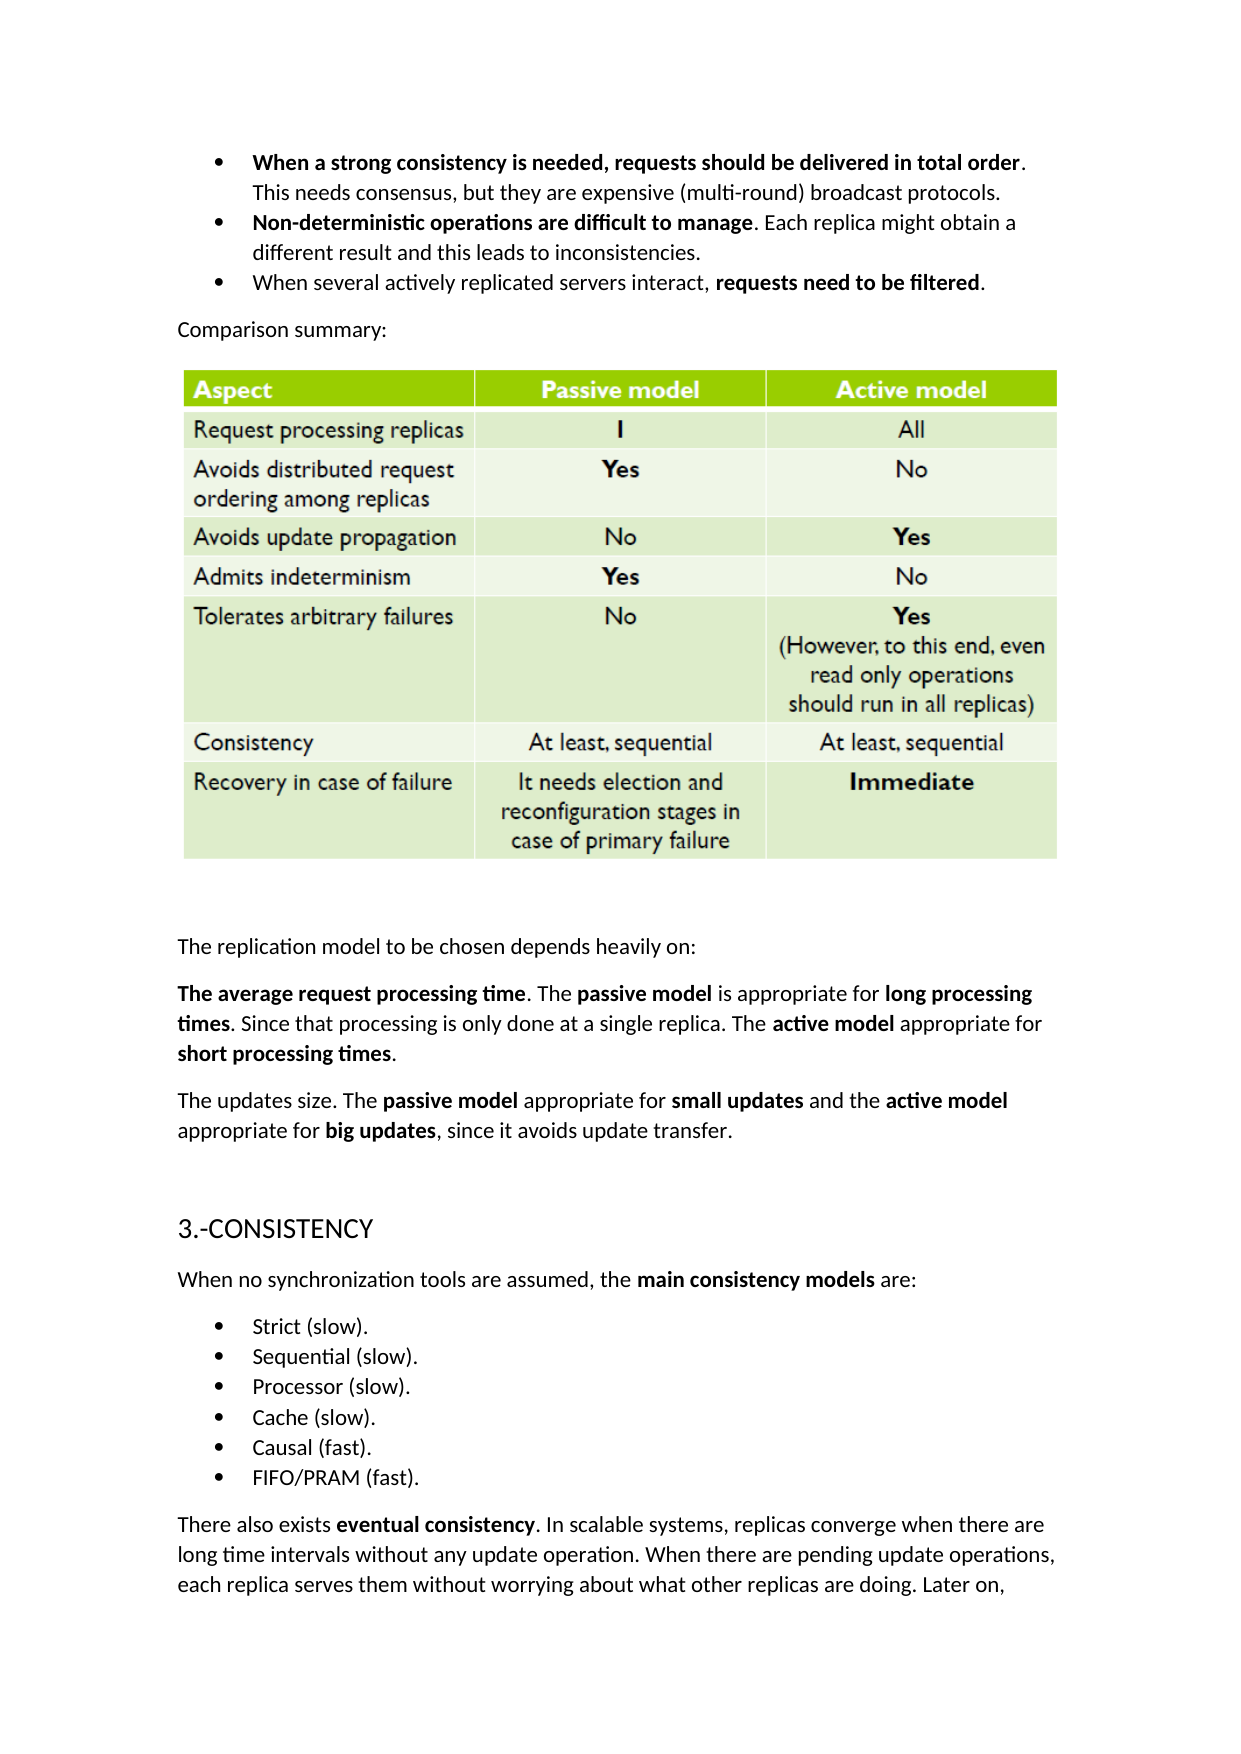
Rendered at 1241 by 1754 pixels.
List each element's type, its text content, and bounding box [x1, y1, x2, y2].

list Sequential (slow). [215, 1342, 1063, 1370]
text The average request processing time. The passive model is appropriate for long processing times. Since that processing is only done at a single replica. The active model appropriate for short processing times. [177, 979, 1063, 1067]
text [177, 1510, 1063, 1598]
text The replication model to be chosen depends heavily on: [177, 932, 1063, 960]
list Strict (slow). [215, 1312, 1063, 1340]
list Causal (fast). [215, 1433, 1063, 1461]
text 3.-CONSISTENCY [177, 1210, 1063, 1246]
list Non-deterministic operations are difficult to manage. Each replica might obtain a different result and this leads to inconsistencies. [215, 208, 1063, 266]
list FIFO/PRAM (fast). [215, 1463, 1063, 1491]
text Comparison summary: [177, 315, 1063, 343]
text The updates size. The passive model appropriate for small updates and the active model appropriate for big updates, since it avoids update transfer. [177, 1086, 1063, 1144]
text When no synchronization tools are assumed, the main consistency models are: [177, 1265, 1063, 1293]
list When a strong consistency is needed, requests should be delivered in total order. This needs consensus, but they are expensive (multi-round) broadcast protocols. [215, 148, 1063, 206]
picture [177, 362, 1063, 867]
list When several actively replicated servers interact, requests need to be filtered. [215, 268, 1063, 296]
list Processor (slow). [215, 1372, 1063, 1401]
list Cache (slow). [215, 1403, 1063, 1431]
